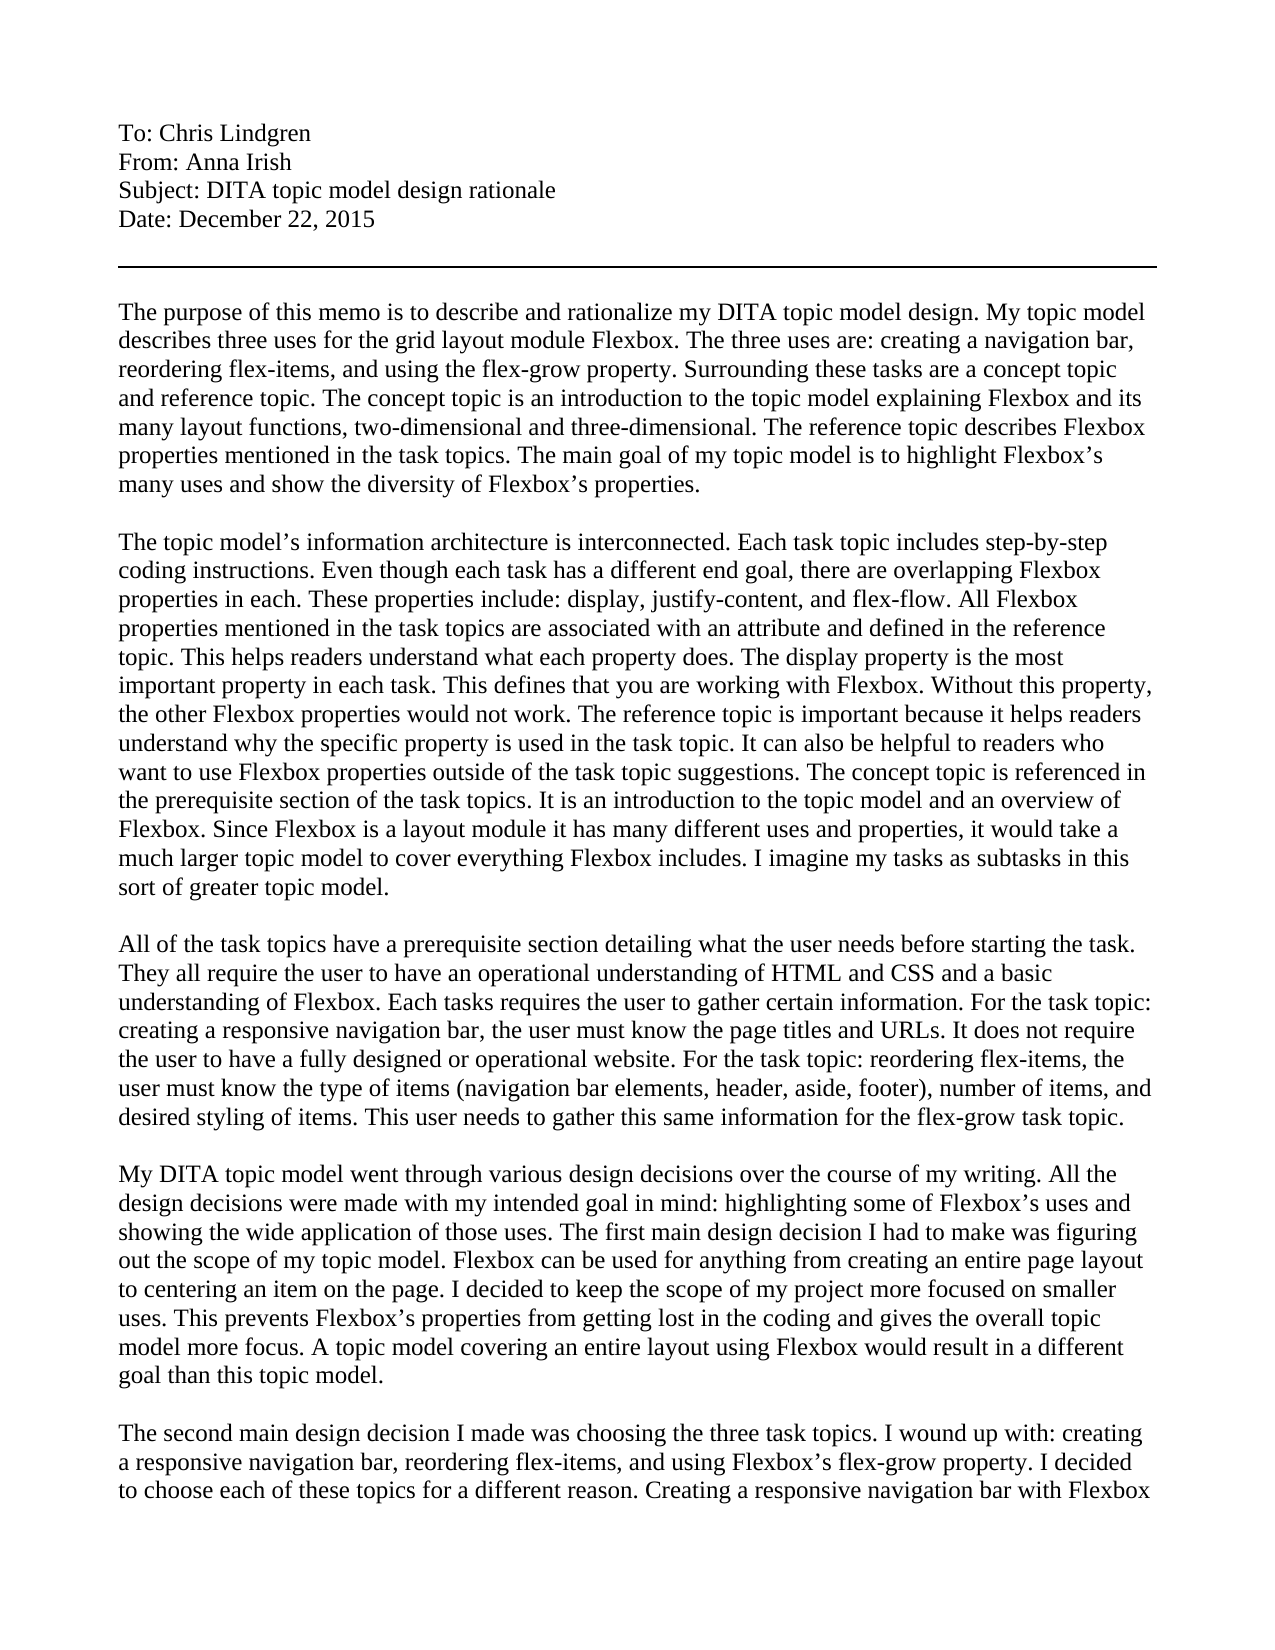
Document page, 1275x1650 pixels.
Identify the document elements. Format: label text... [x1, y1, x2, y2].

text From: Anna Irish [118, 147, 1157, 176]
text To: Chris Lindgren [118, 118, 1157, 147]
text All of the task topics have a prerequisite section detailing what the user needs before starting the task. They all require the user to have an operational understanding of HTML and CSS and a basic understanding of Flexbox. Each tasks requires the user to gather certain information. For the task topic: creating a responsive navigation bar, the user must know the page titles and URLs. It does not require the user to have a fully designed or operational website. For the task topic: reordering flex-items, the user must know the type of items (navigation bar elements, header, aside, footer), number of items, and desired styling of items. This user needs to gather this same information for the flex-grow task topic. [118, 929, 1157, 1131]
text The topic model’s information architecture is interconnected. Each task topic includes step-by-step coding instructions. Even though each task has a different end goal, there are overlapping Flexbox properties in each. These properties include: display, justify-content, and flex-flow. All Flexbox properties mentioned in the task topics are associated with an attribute and defined in the reference topic. This helps readers understand what each property does. The display property is the most important property in each task. This defines that you are working with Flexbox. Without this property, the other Flexbox properties would not work. The reference topic is important because it helps readers understand why the specific property is used in the task topic. It can also be helpful to readers who want to use Flexbox properties outside of the task topic suggestions. The concept topic is referenced in the prerequisite section of the task topics. It is an introduction to the topic model and an overview of Flexbox. Since Flexbox is a layout module it has many different uses and properties, it would take a much larger topic model to cover everything Flexbox includes. I imagine my tasks as subtasks in this sort of greater topic model. [118, 527, 1157, 901]
text Date: December 22, 2015 [118, 204, 1157, 233]
text My DITA topic model went through various design decisions over the course of my writing. All the design decisions were made with my intended goal in mind: highlighting some of Flexbox’s uses and showing the wide application of those uses. The first main design decision I had to make was figuring out the scope of my topic model. Flexbox can be used for anything from creating an entire page layout to centering an item on the page. I decided to keep the scope of my project more focused on smaller uses. This prevents Flexbox’s properties from getting lost in the coding and gives the overall topic model more focus. A topic model covering an entire layout using Flexbox would result in a different goal than this topic model. [118, 1159, 1157, 1389]
text The purpose of this memo is to describe and rationalize my DITA topic model design. My topic model describes three uses for the grid layout module Flexbox. The three uses are: creating a navigation bar, reordering flex-items, and using the flex-grow property. Surrounding these tasks are a concept topic and reference topic. The concept topic is an introduction to the topic model explaining Flexbox and its many layout functions, two-dimensional and three-dimensional. The reference topic describes Flexbox properties mentioned in the task topics. The main goal of my topic model is to highlight Flexbox’s many uses and show the diversity of Flexbox’s properties. [118, 297, 1157, 498]
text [118, 1418, 1157, 1504]
text Subject: DITA topic model design rationale [118, 176, 1157, 204]
